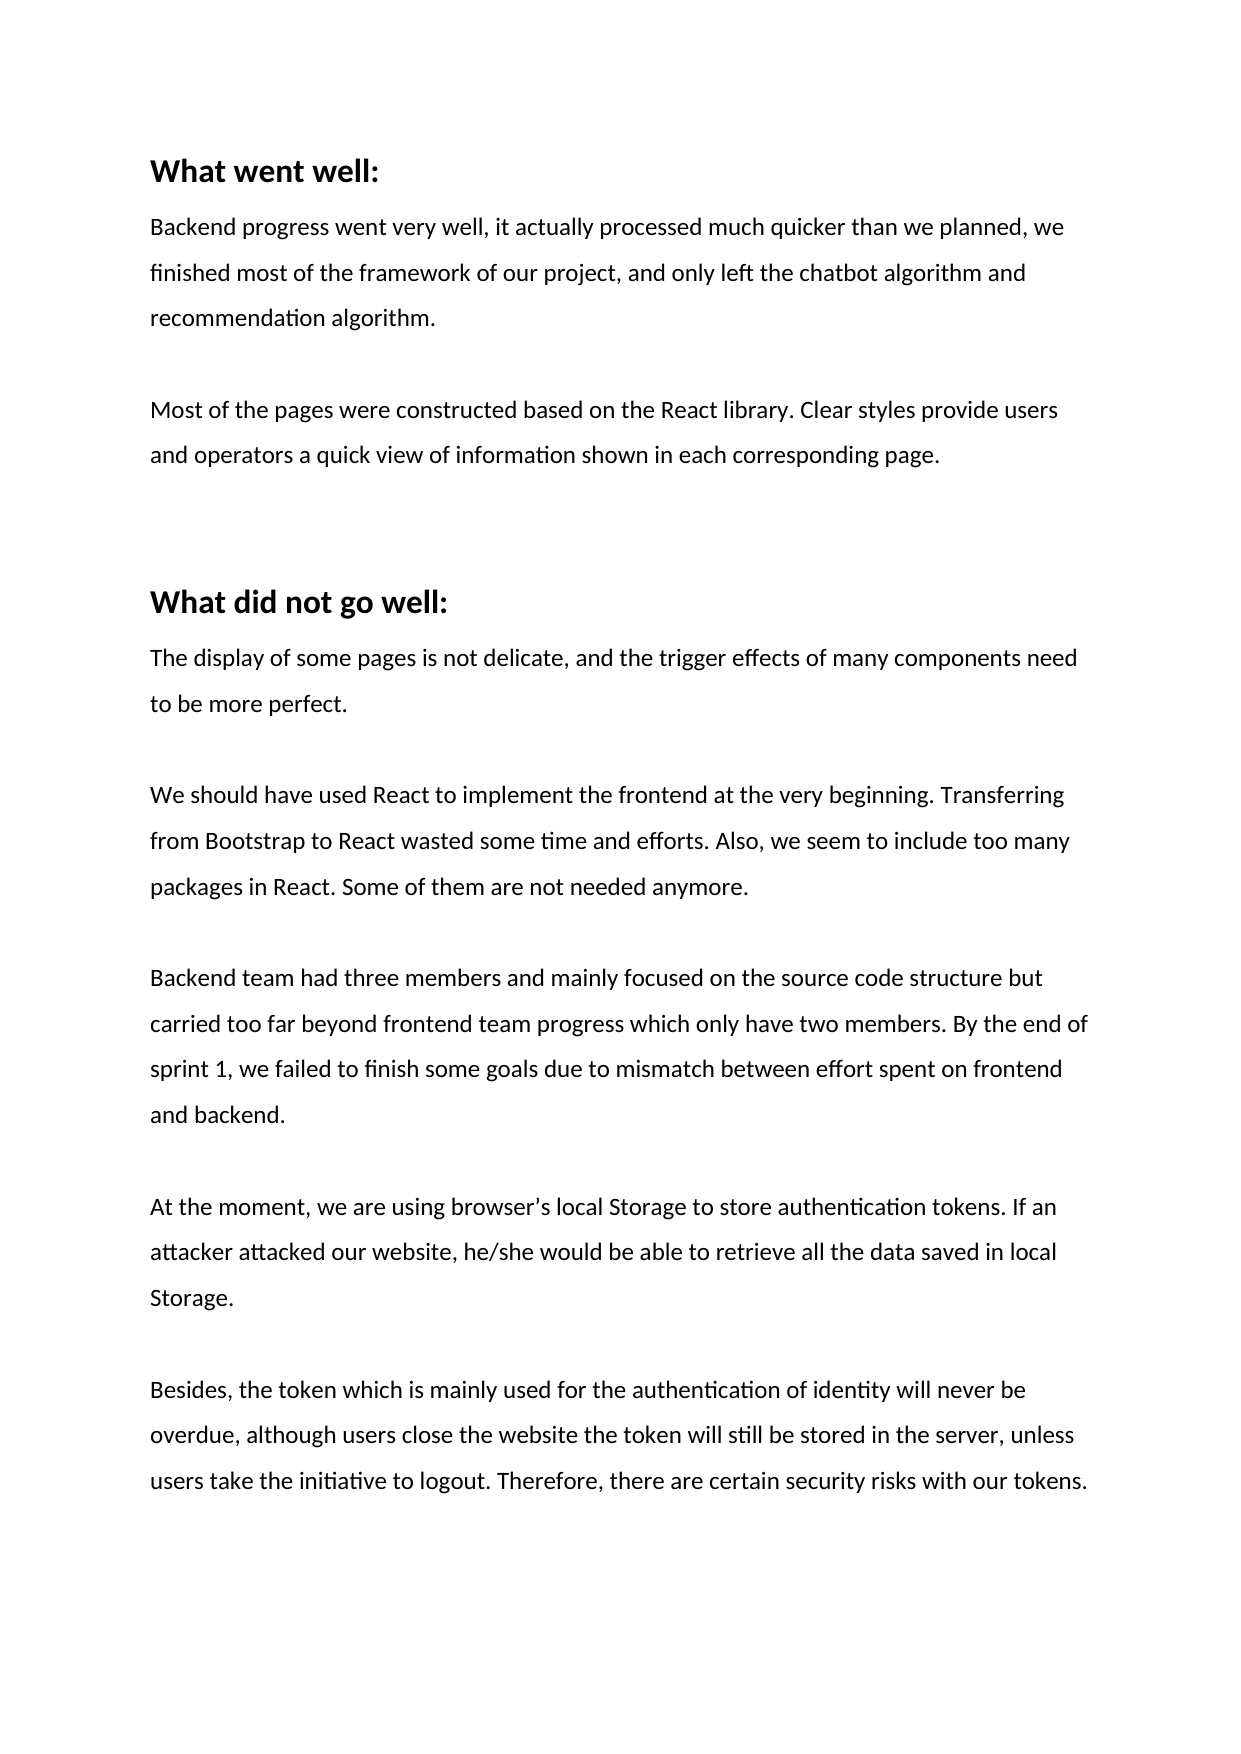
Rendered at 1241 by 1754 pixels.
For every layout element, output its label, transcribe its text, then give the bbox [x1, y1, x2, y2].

text Backend team had three members and mainly focused on the source code structure but carried too far beyond frontend team progress which only have two members. By the end of sprint 1, we failed to finish some goals due to mismatch between effort spent on frontend and backend. [150, 962, 1090, 1130]
text We should have used React to implement the frontend at the very beginning. Transferring from Bootstrap to React wasted some time and efforts. Also, we seem to include too many packages in React. Some of them are not needed anymore. [150, 779, 1090, 901]
text Most of the pages were constructed based on the React library. Clear styles provide users and operators a quick view of information shown in each corresponding page. [150, 394, 1090, 470]
text Besides, the token which is mainly used for the authentication of identity will never be overdue, although users close the website the token will still be stored in the server, unless users take the initiative to logout. Therefore, there are certain security risks with our tokens. [150, 1374, 1090, 1496]
text At the moment, we are using browser’s local Storage to store authentication tokens. If an attacker attacked our website, he/she would be able to retrieve all the data saved in local Storage. [150, 1191, 1090, 1313]
text Backend progress went very well, it actually processed much quicker than we planned, we finished most of the framework of our project, and only left the chatbot algorithm and recommendation algorithm. [150, 211, 1090, 333]
subtitle What did not go well: [150, 581, 1090, 622]
text The display of some pages is not delicate, and the trigger effects of many components need to be more perfect. [150, 642, 1090, 718]
subtitle What went well: [150, 150, 1090, 191]
